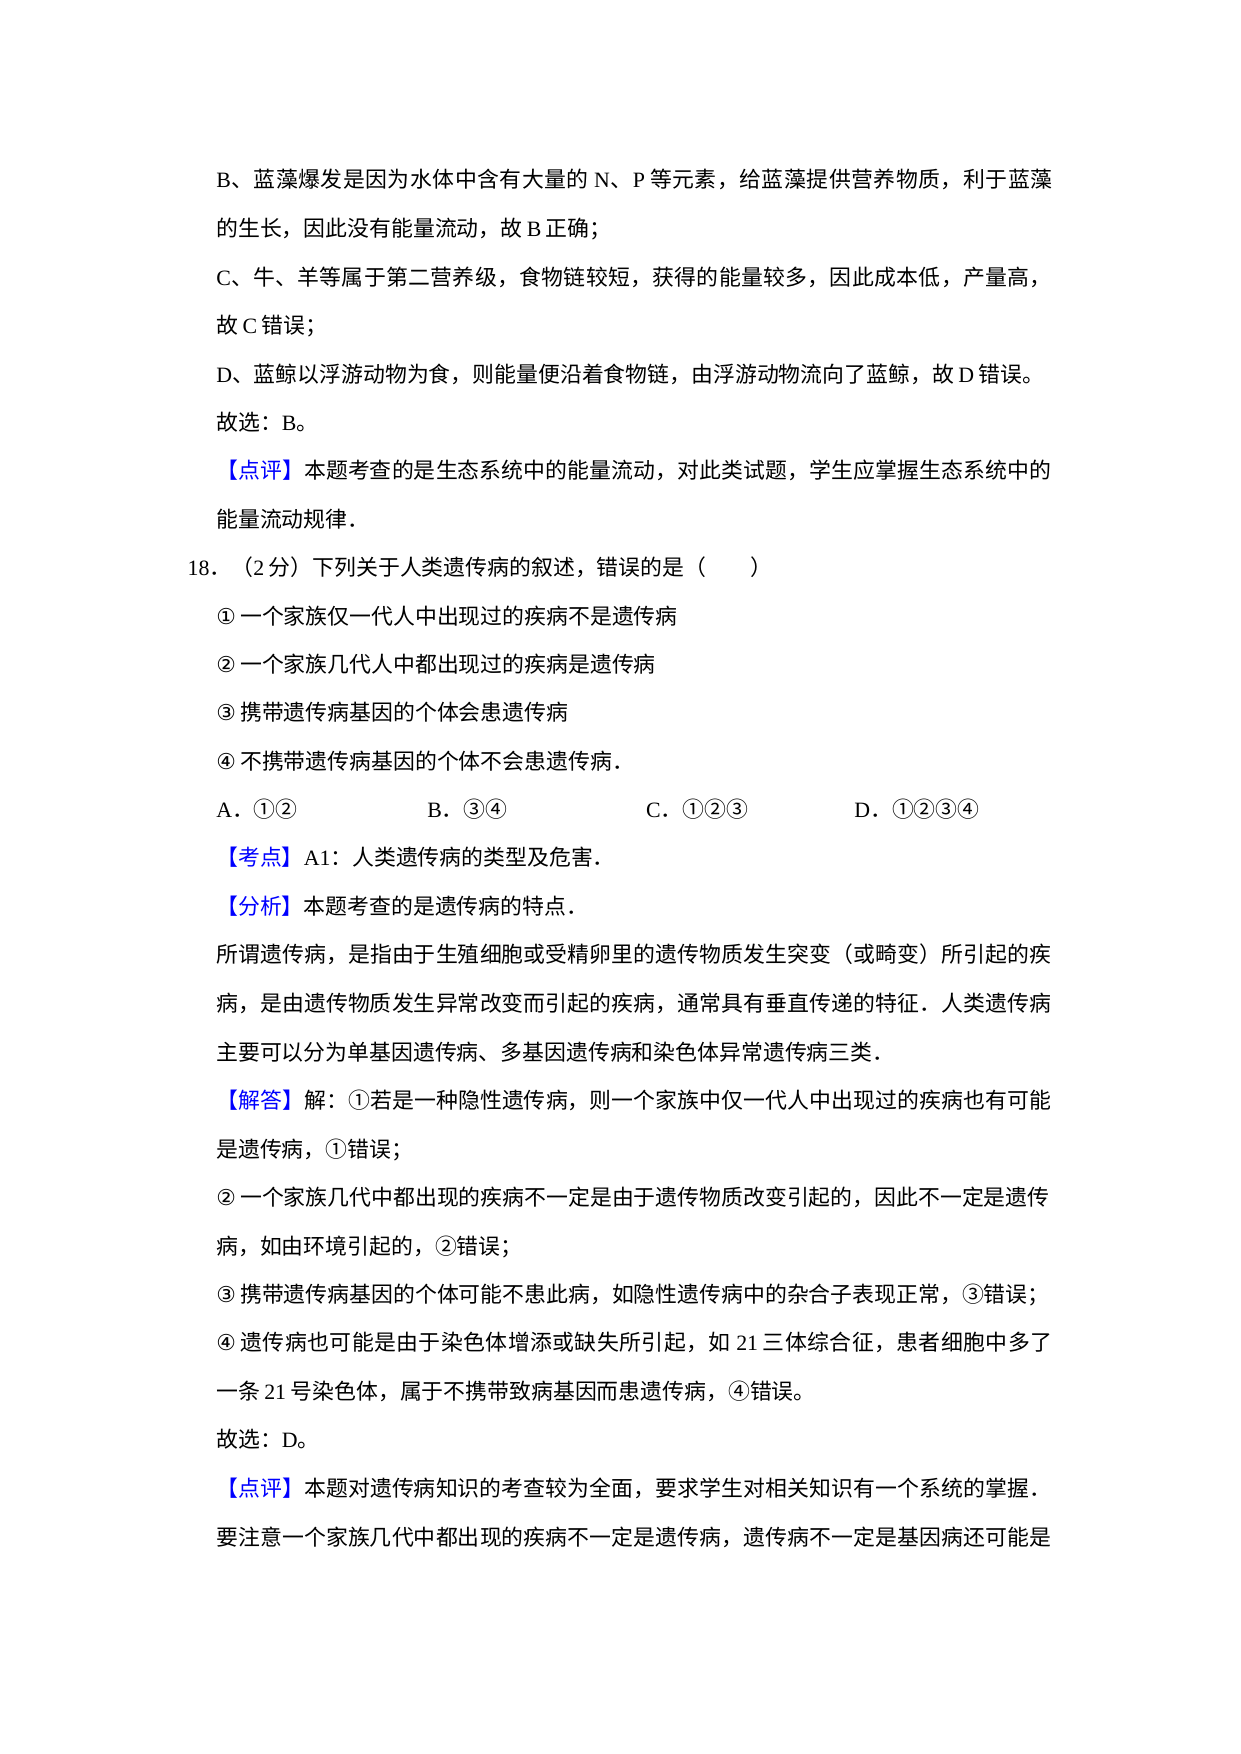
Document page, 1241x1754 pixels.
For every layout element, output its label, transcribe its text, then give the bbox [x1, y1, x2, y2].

text 【解答】解：①若是一种隐性遗传病，则一个家族中仅一代人中出现过的疾病也有可能是遗传病，①错误； [216, 1082, 1053, 1164]
text D、蓝鲸以浮游动物为食，则能量便沿着食物链，由浮游动物流向了蓝鲸，故D错误。 [216, 356, 1053, 389]
text 【点评】本题考查的是生态系统中的能量流动，对此类试题，学生应掌握生态系统中的能量流动规律． [216, 453, 1053, 534]
text ③携带遗传病基因的个体可能不患此病，如隐性遗传病中的杂合子表现正常，③错误； [216, 1277, 1053, 1309]
text ①一个家族仅一代人中出现过的疾病不是遗传病 [216, 598, 1053, 631]
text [216, 1470, 1053, 1552]
text ④遗传病也可能是由于染色体增添或缺失所引起，如21三体综合征，患者细胞中多了一条21号染色体，属于不携带致病基因而患遗传病，④错误。 [216, 1325, 1053, 1406]
text 【考点】A1：人类遗传病的类型及危害．菁优网版权所有 [216, 840, 1053, 872]
text 18．（2分）下列关于人类遗传病的叙述，错误的是（ ） [187, 550, 1053, 582]
text 【分析】本题考查的是遗传病的特点． [216, 888, 1053, 921]
text C、牛、羊等属于第二营养级，食物链较短，获得的能量较多，因此成本低，产量高，故C错误； [216, 259, 1053, 340]
text A．①② B．③④ C．①②③ D．①②③④ [187, 792, 1053, 824]
text 故选：B。 [216, 404, 1053, 437]
text ④不携带遗传病基因的个体不会患遗传病． [216, 743, 1053, 776]
text ③携带遗传病基因的个体会患遗传病 [216, 695, 1053, 727]
text ②一个家族几代人中都出现过的疾病是遗传病 [216, 647, 1053, 679]
text ②一个家族几代中都出现的疾病不一定是由于遗传物质改变引起的，因此不一定是遗传病，如由环境引起的，②错误； [216, 1179, 1053, 1261]
text 故选：D。 [216, 1422, 1053, 1454]
text 所谓遗传病，是指由于生殖细胞或受精卵里的遗传物质发生突变（或畸变）所引起的疾病，是由遗传物质发生异常改变而引起的疾病，通常具有垂直传递的特征．人类遗传病主要可以分为单基因遗传病、多基因遗传病和染色体异常遗传病三类． [216, 937, 1053, 1067]
text B、蓝藻爆发是因为水体中含有大量的N、P等元素，给蓝藻提供营养物质，利于蓝藻的生长，因此没有能量流动，故B正确； [216, 162, 1053, 243]
